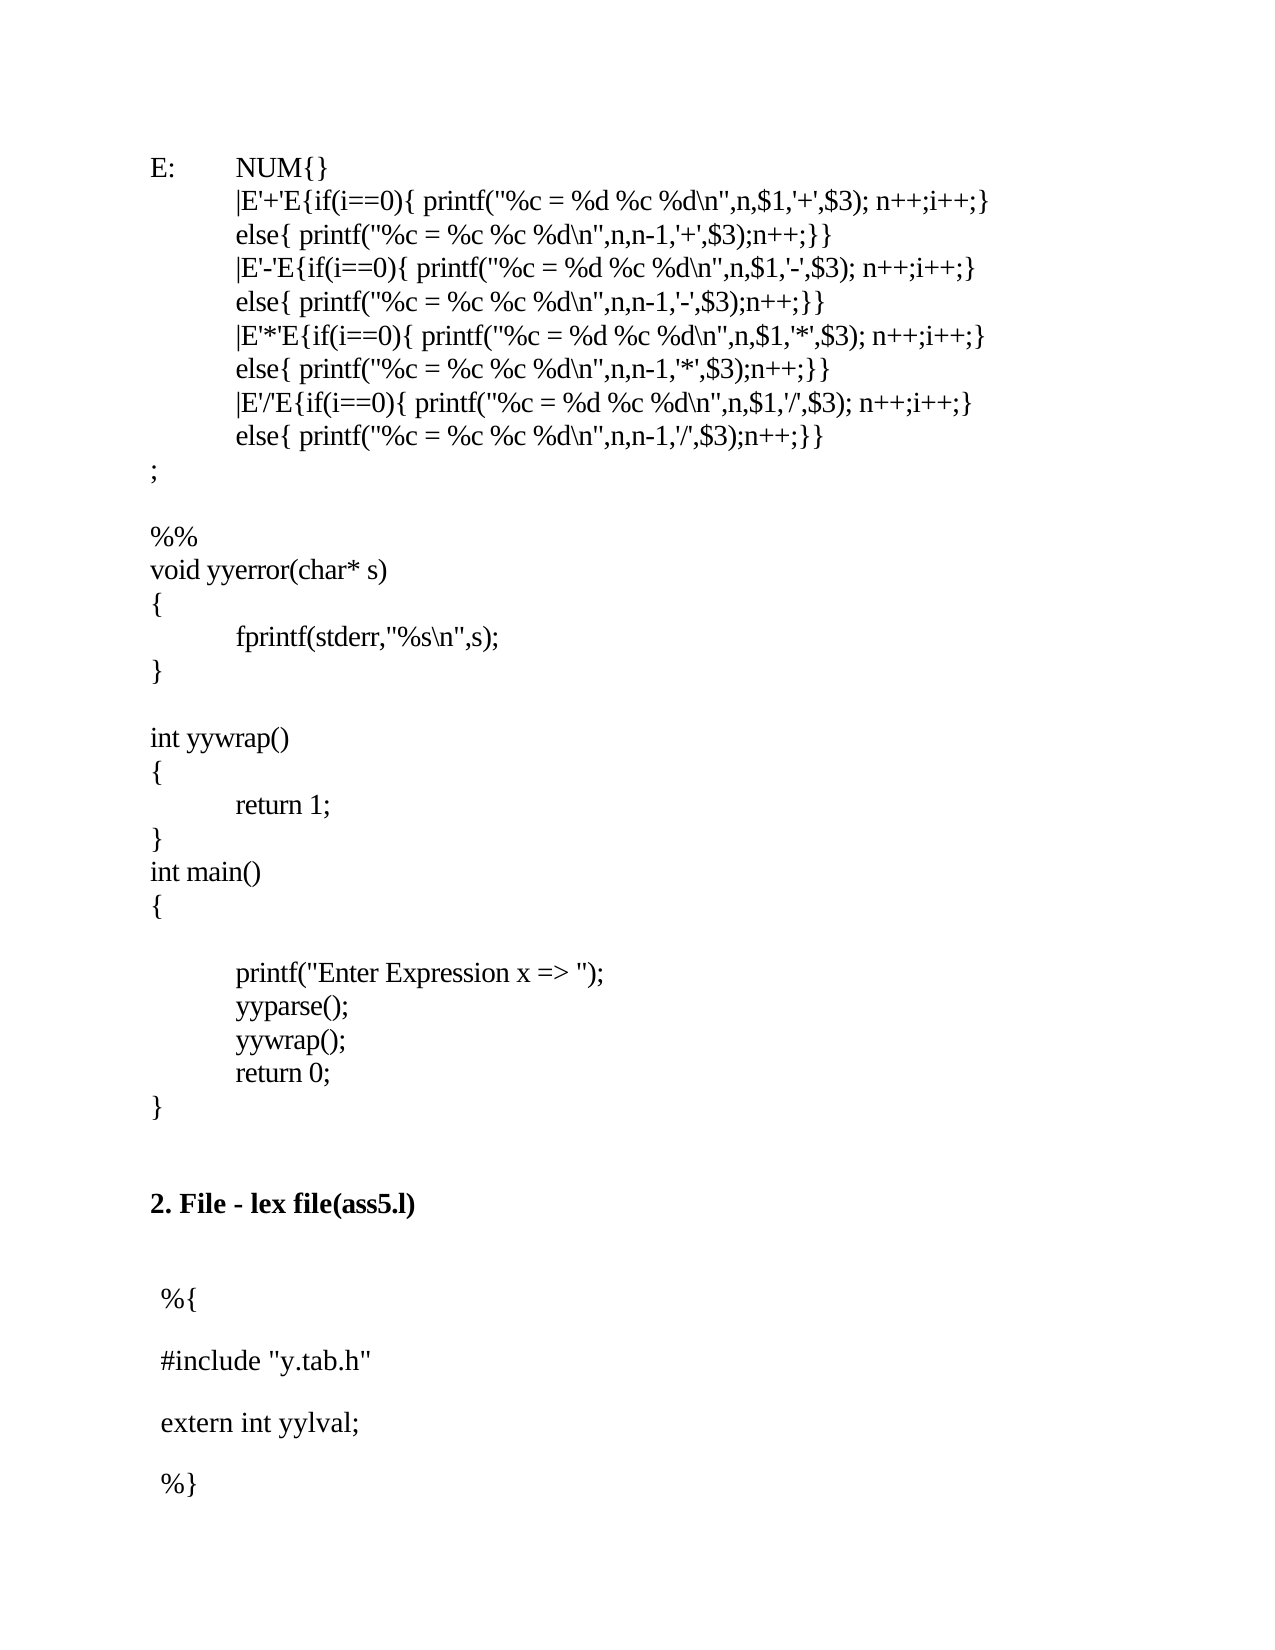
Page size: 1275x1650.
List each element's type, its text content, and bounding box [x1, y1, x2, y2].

list ; [150, 452, 1125, 485]
list void yyerror(char* s) [150, 552, 1125, 586]
text %{ [160, 1282, 1125, 1315]
list return 0; [150, 1056, 1125, 1089]
list return 1; [150, 787, 1125, 821]
list } [150, 1089, 1125, 1123]
list int main() [150, 854, 1125, 888]
list |E'-'E{if(i==0){ printf("%c = %d %c %d\n",n,$1,'-',$3); n++;i++;} [150, 251, 1125, 284]
list else{ printf("%c = %c %c %d\n",n,n-1,'/',$3);n++;}} [150, 418, 1125, 452]
list int yywrap() [150, 720, 1125, 754]
subtitle 2. File - lex file(ass5.l) [150, 1186, 1125, 1220]
text %} [160, 1466, 1125, 1500]
list yyparse(); [150, 988, 1125, 1022]
list %% [150, 519, 1125, 552]
list { [150, 586, 1125, 619]
list else{ printf("%c = %c %c %d\n",n,n-1,'-',$3);n++;}} [150, 284, 1125, 318]
list else{ printf("%c = %c %c %d\n",n,n-1,'+',$3);n++;}} [150, 217, 1125, 251]
list else{ printf("%c = %c %c %d\n",n,n-1,'*',$3);n++;}} [150, 351, 1125, 385]
list yywrap(); [150, 1022, 1125, 1056]
text extern int yylval; [160, 1405, 1125, 1438]
text #include "y.tab.h" [160, 1343, 1125, 1377]
list } [150, 821, 1125, 854]
list fprintf(stderr,"%s\n",s); [150, 619, 1125, 653]
list |E'*'E{if(i==0){ printf("%c = %d %c %d\n",n,$1,'*',$3); n++;i++;} [150, 318, 1125, 351]
list { [150, 888, 1125, 921]
list |E'+'E{if(i==0){ printf("%c = %d %c %d\n",n,$1,'+',$3); n++;i++;} [150, 183, 1125, 217]
list E: NUM{} [150, 150, 1125, 183]
list |E'/'E{if(i==0){ printf("%c = %d %c %d\n",n,$1,'/',$3); n++;i++;} [150, 385, 1125, 418]
list } [150, 653, 1125, 687]
list { [150, 754, 1125, 787]
list printf("Enter Expression x => "); [150, 955, 1125, 988]
